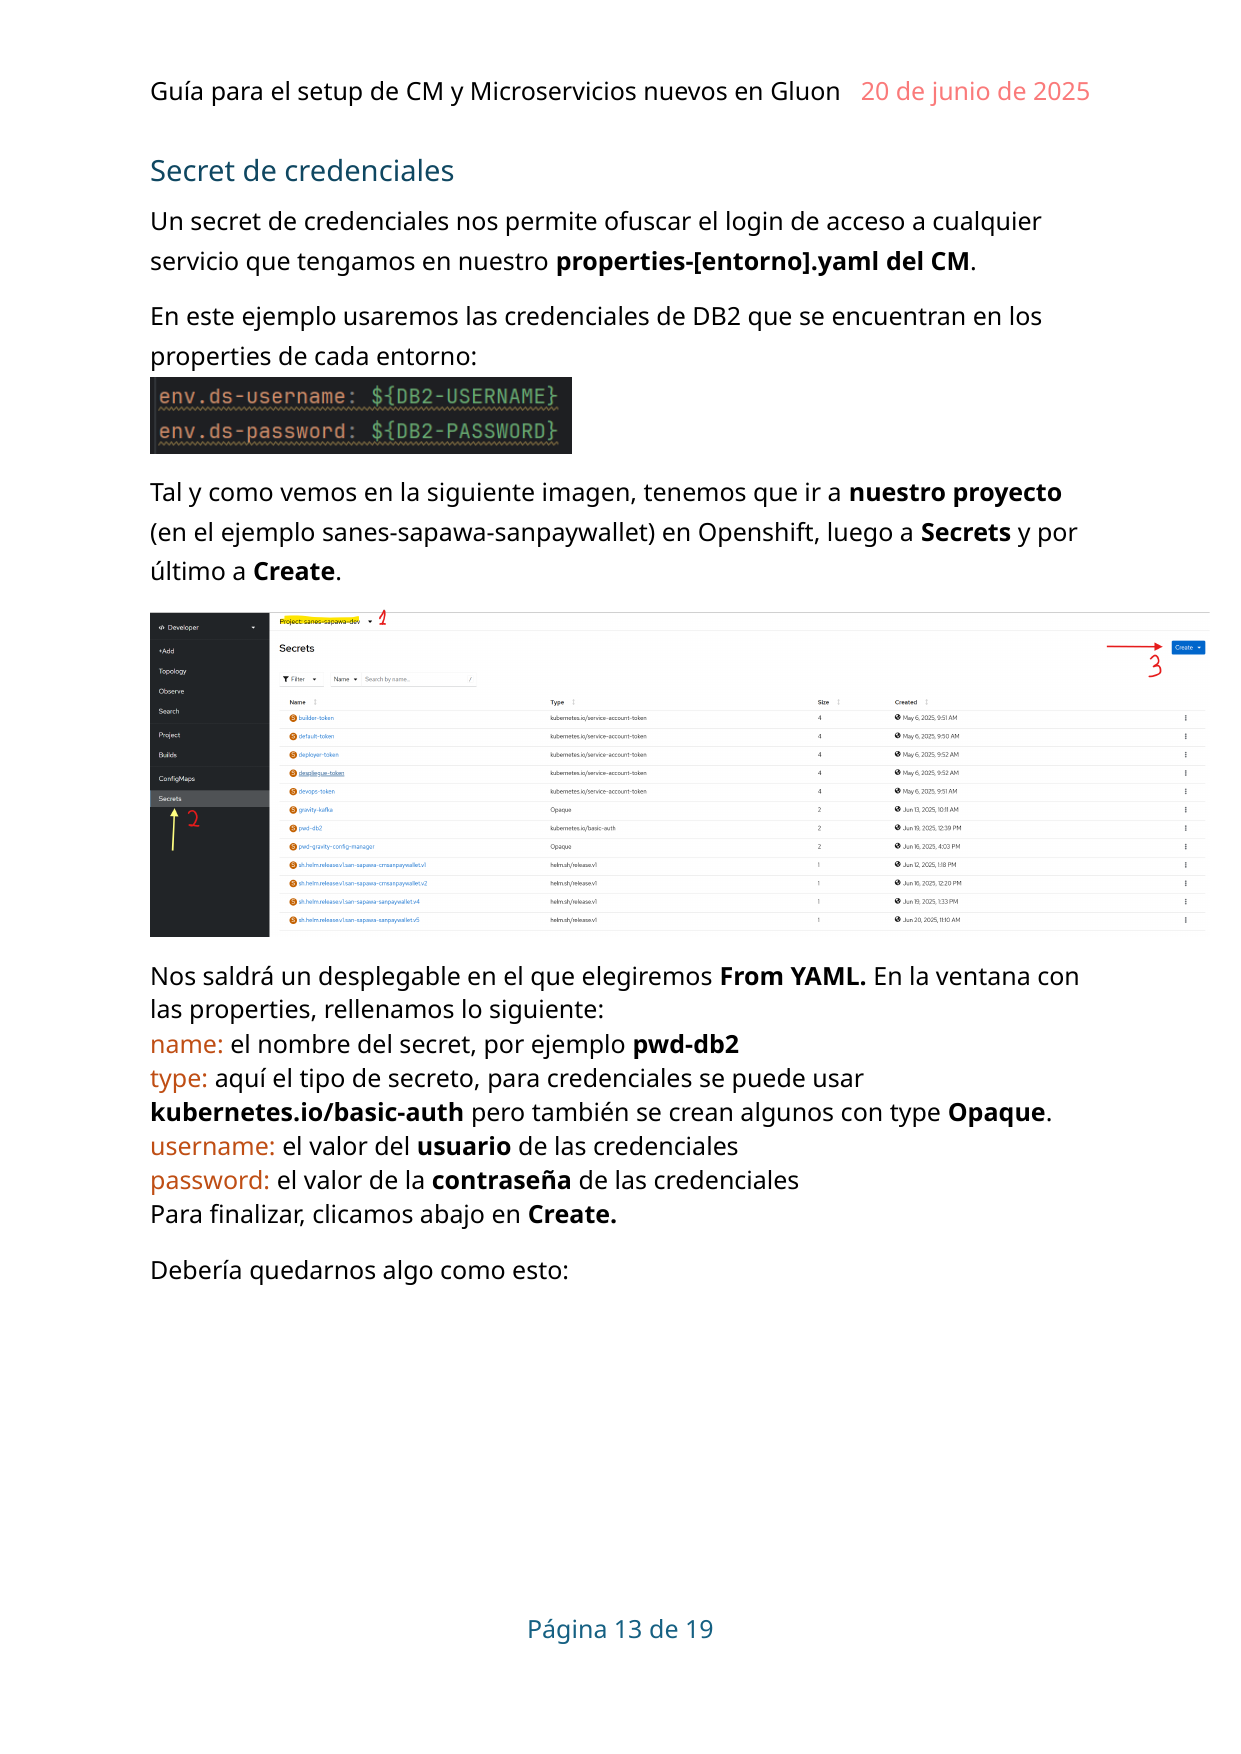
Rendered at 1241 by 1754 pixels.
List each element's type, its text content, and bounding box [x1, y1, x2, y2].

text Nos saldrá un desplegable en el que elegiremos From YAML. En la ventana con las properties, rellenamos lo siguiente: [150, 958, 1090, 1026]
text Tal y como vemos en la siguiente imagen, tenemos que ir a nuestro proyecto (en el ejemplo sanes-sapawa-sanpaywallet) en Openshift, luego a Secrets y por último a Create. [150, 475, 1090, 587]
picture [150, 377, 572, 454]
text Debería quedarnos algo como esto: [150, 1252, 1090, 1286]
text type: aquí el tipo de secreto, para credenciales se puede usar kubernetes.io/basic-auth pero también se crean algunos con type Opaque. [150, 1060, 1090, 1128]
picture [150, 609, 1210, 937]
text Un secret de credenciales nos permite ofuscar el login de acceso a cualquier servicio que tengamos en nuestro properties-[entorno].yaml del CM. [150, 204, 1090, 277]
text password: el valor de la contraseña de las credenciales [150, 1162, 1090, 1197]
text En este ejemplo usaremos las credenciales de DB2 que se encuentran en los properties de cada entorno: [150, 299, 1090, 453]
subtitle Secret de credenciales [150, 150, 1090, 190]
text name: el nombre del secret, por ejemplo pwd-db2 [150, 1026, 1090, 1060]
text Para finalizar, clicamos abajo en Create. [150, 1197, 1090, 1231]
text username: el valor del usuario de las credenciales [150, 1128, 1090, 1162]
